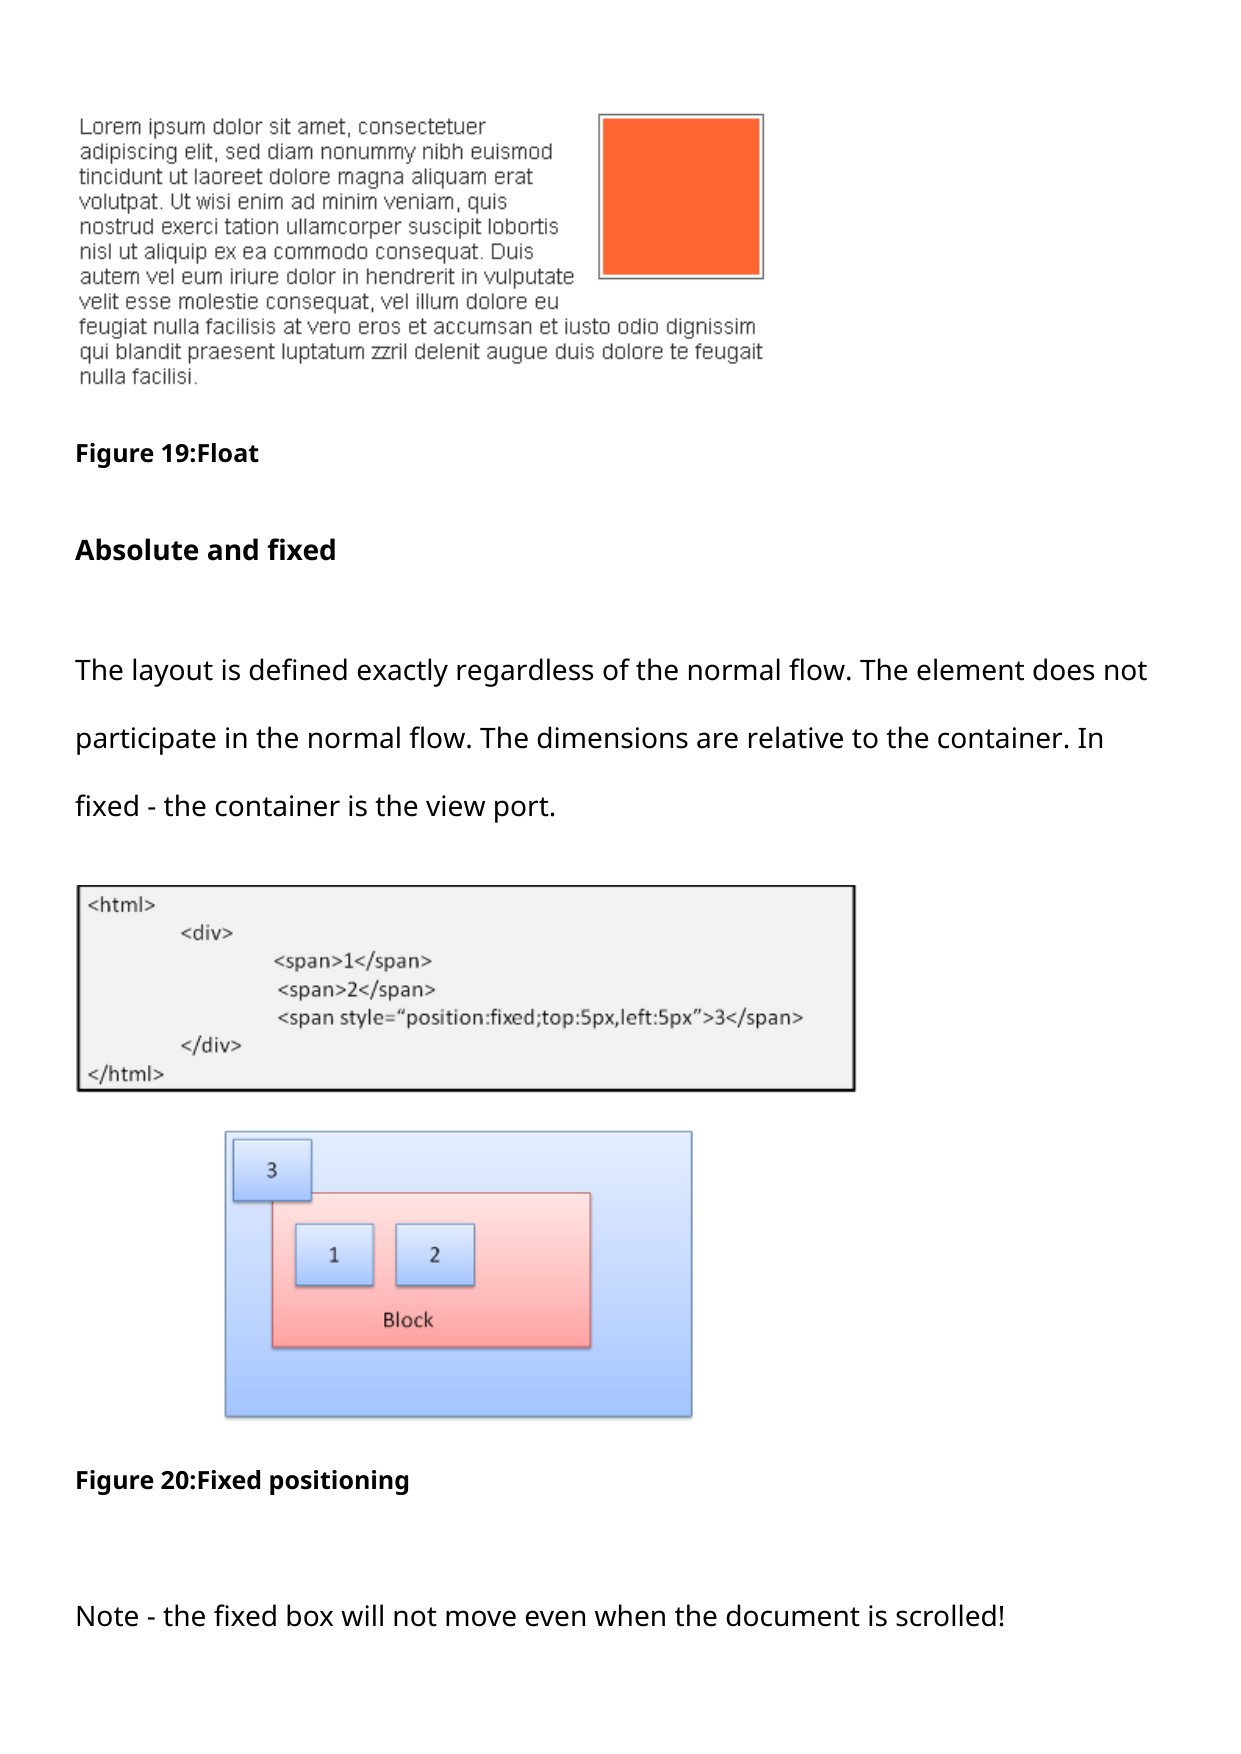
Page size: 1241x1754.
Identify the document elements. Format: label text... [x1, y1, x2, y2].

picture [75, 86, 769, 403]
picture [75, 885, 857, 1421]
subtitle Absolute and fixed [75, 516, 1165, 583]
text The layout is defined exactly regardless of the normal flow. The element does not participate in the normal flow. The dimensions are relative to the container. In fixed - the container is the view port. [75, 635, 1165, 839]
text Note - the fixed box will not move even when the document is scrolled! [75, 1513, 1165, 1649]
